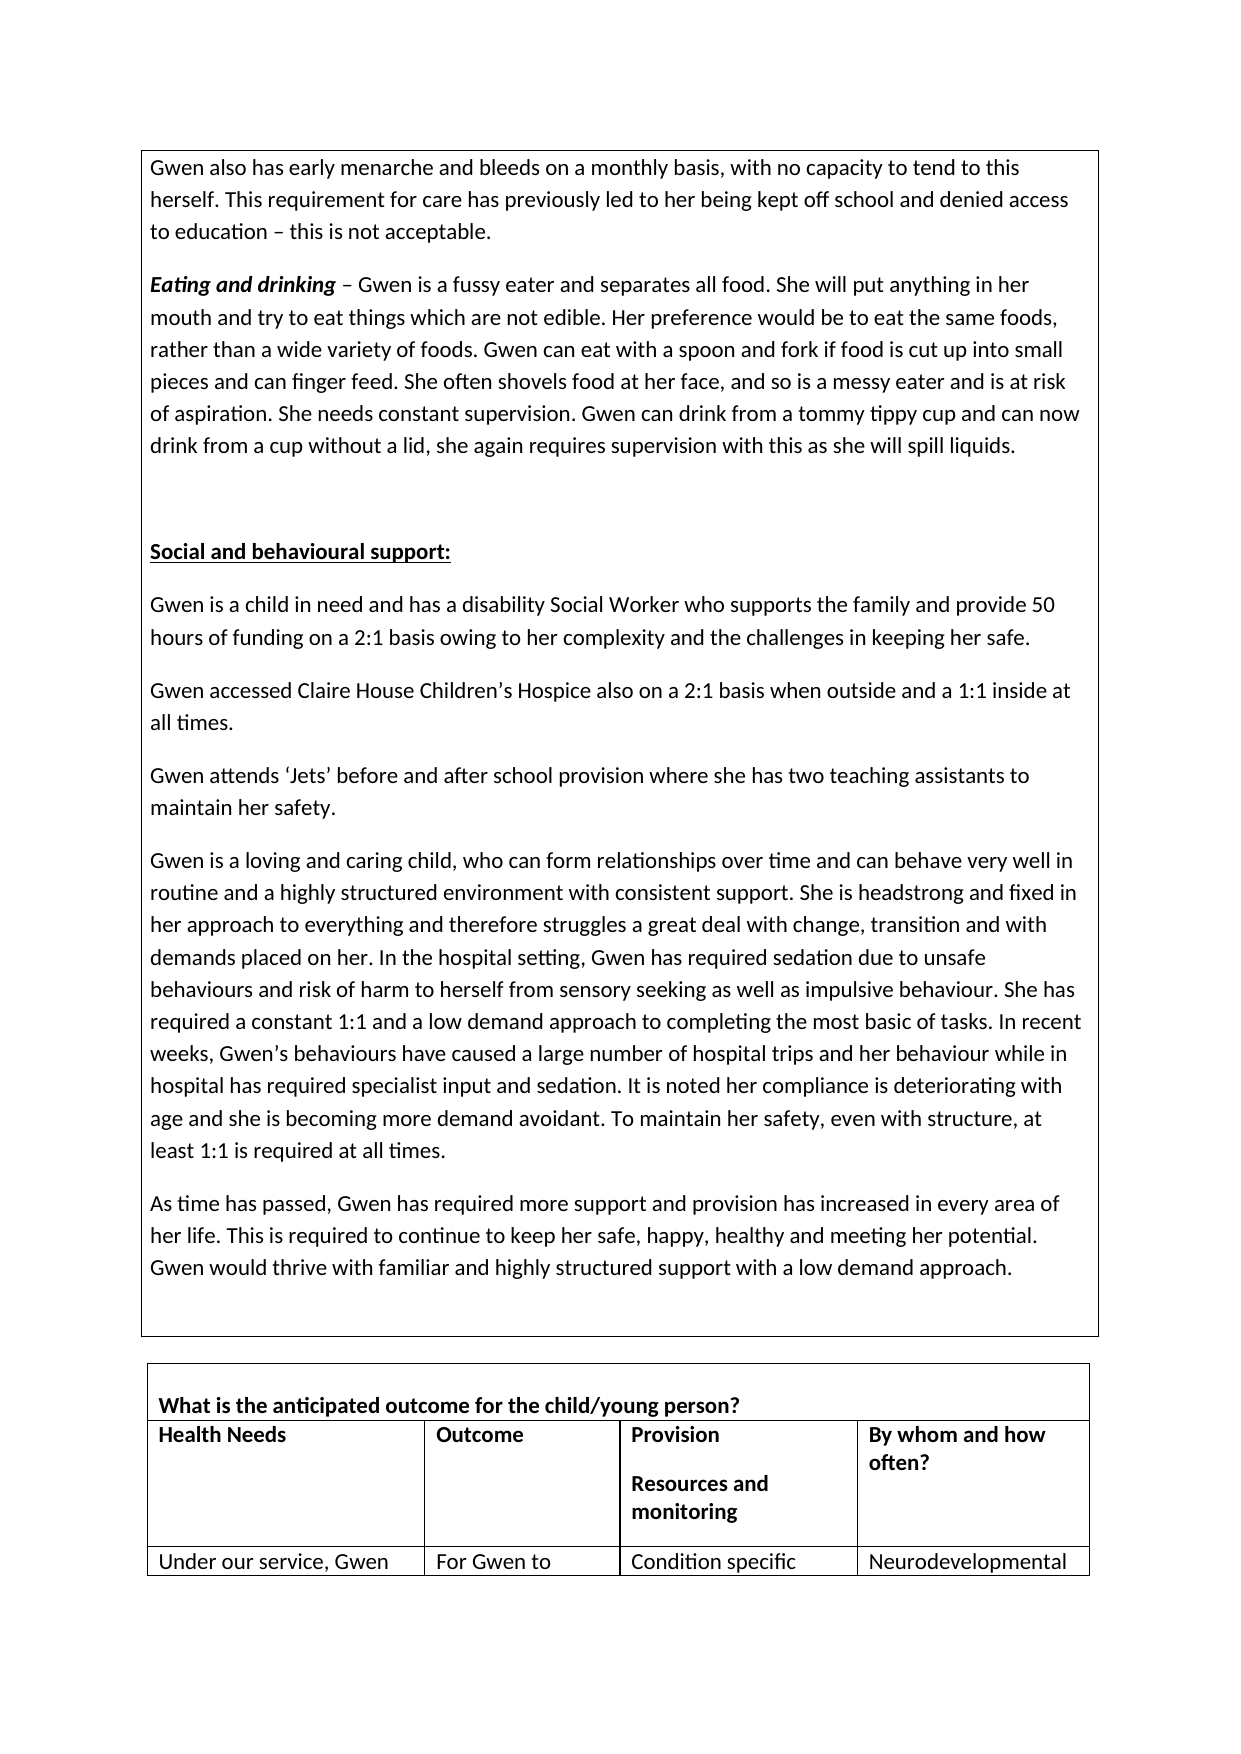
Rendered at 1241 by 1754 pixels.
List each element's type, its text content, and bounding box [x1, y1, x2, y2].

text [142, 151, 1098, 246]
table_cell By whom and how often? [858, 1421, 1089, 1546]
text Gwen attends ‘Jets’ before and after school provision where she has two teaching assistants to maintain her safety. [142, 758, 1098, 821]
table_header What is the anticipated outcome for the child/young person? [148, 1364, 1089, 1419]
text Gwen is a loving and caring child, who can form relationships over time and can behave very well in routine and a highly structured environment with consistent support. She is headstrong and fixed in her approach to everything and therefore struggles a great deal with change, transition and with demands placed on her. In the hospital setting, Gwen has required sedation due to unsafe behaviours and risk of harm to herself from sensory seeking as well as impulsive behaviour. She has required a constant 1:1 and a low demand approach to completing the most basic of tasks. In recent weeks, Gwen’s behaviours have caused a large number of hospital trips and her behaviour while in hospital has required specialist input and sedation. It is noted her compliance is deteriorating with age and she is becoming more demand avoidant. To maintain her safety, even with structure, at least 1:1 is required at all times. [142, 843, 1098, 1164]
text Eating and drinking – Gwen is a fussy eater and separates all food. She will put anything in her mouth and try to eat things which are not edible. Her preference would be to eat the same foods, rather than a wide variety of foods. Gwen can eat with a spoon and fork if food is cut up into small pieces and can finger feed. She often shovels food at her face, and so is a messy eater and is at risk of aspiration. She needs constant supervision. Gwen can drink from a tommy tippy cup and can now drink from a cup without a lid, she again requires supervision with this as she will spill liquids. [142, 267, 1098, 459]
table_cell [148, 1547, 424, 1575]
text Gwen accessed Claire House Children’s Hospice also on a 2:1 basis when outside and a 1:1 inside at all times. [142, 673, 1098, 736]
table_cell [425, 1547, 619, 1575]
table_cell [621, 1547, 857, 1575]
table_cell Health Needs [148, 1421, 424, 1546]
text Gwen is a child in need and has a disability Social Worker who supports the family and provide 50 hours of funding on a 2:1 basis owing to her complexity and the challenges in keeping her safe. [142, 587, 1098, 651]
text Social and behavioural support: [142, 534, 1098, 566]
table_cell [858, 1547, 1089, 1575]
table_cell Provision Resources and monitoring [621, 1421, 857, 1546]
text As time has passed, Gwen has required more support and provision has increased in every area of her life. This is required to continue to keep her safe, happy, healthy and meeting her potential. Gwen would thrive with familiar and highly structured support with a low demand approach. [142, 1186, 1098, 1281]
table_cell Outcome [425, 1421, 619, 1546]
